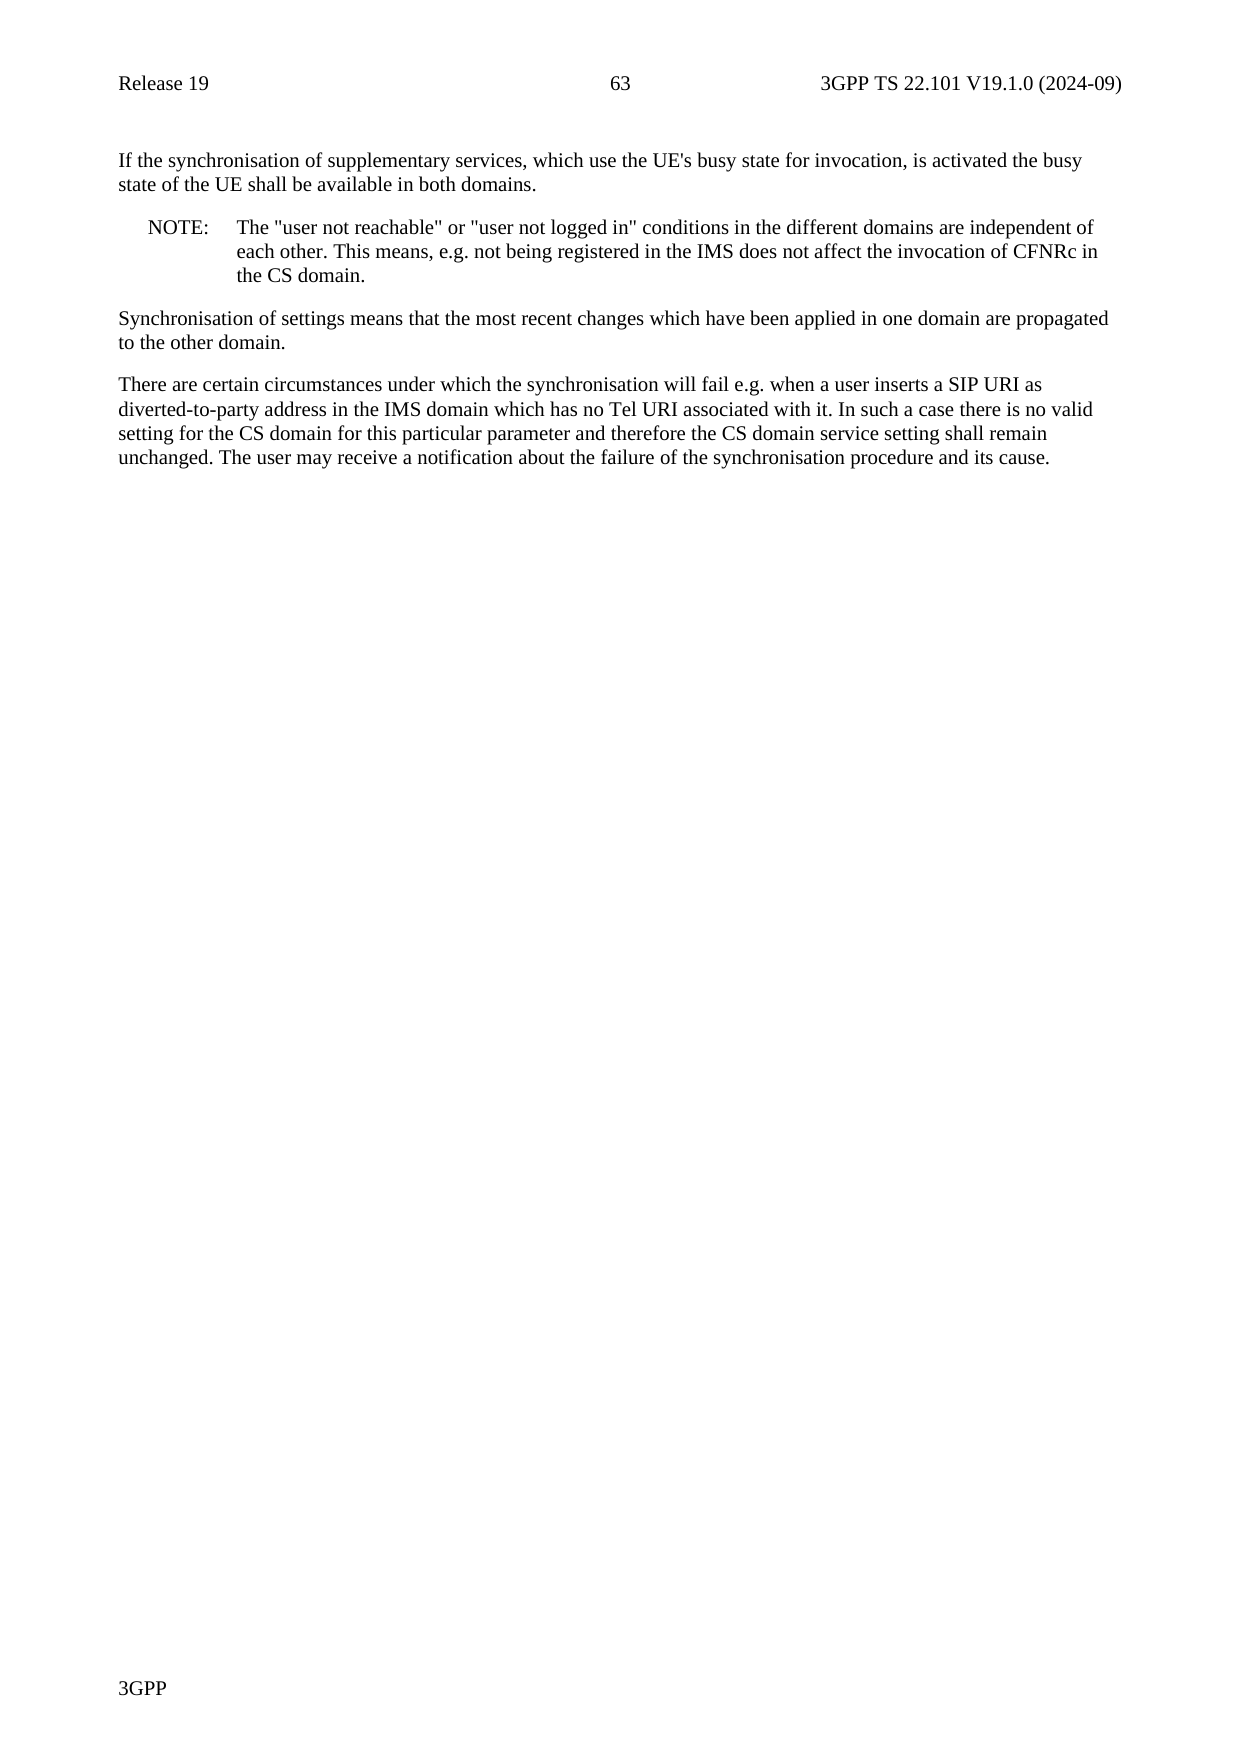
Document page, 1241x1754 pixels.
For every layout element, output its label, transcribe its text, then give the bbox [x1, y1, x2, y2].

text NOTE: The "user not reachable" or "user not logged in" conditions in the different domains are independent of each other. This means, e.g. not being registered in the IMS does not affect the invocation of CFNRc in the CS domain. [148, 214, 1122, 287]
text Synchronisation of settings means that the most recent changes which have been applied in one domain are propagated to the other domain. [118, 306, 1122, 354]
text There are certain circumstances under which the synchronisation will fail e.g. when a user inserts a SIP URI as diverted-to-party address in the IMS domain which has no Tel URI associated with it. In such a case there is no valid setting for the CS domain for this particular parameter and therefore the CS domain service setting shall remain unchanged. The user may receive a notification about the failure of the synchronisation procedure and its cause. [118, 372, 1122, 469]
text If the synchronisation of supplementary services, which use the UE's busy state for invocation, is activated the busy state of the UE shall be available in both domains. [118, 148, 1122, 196]
